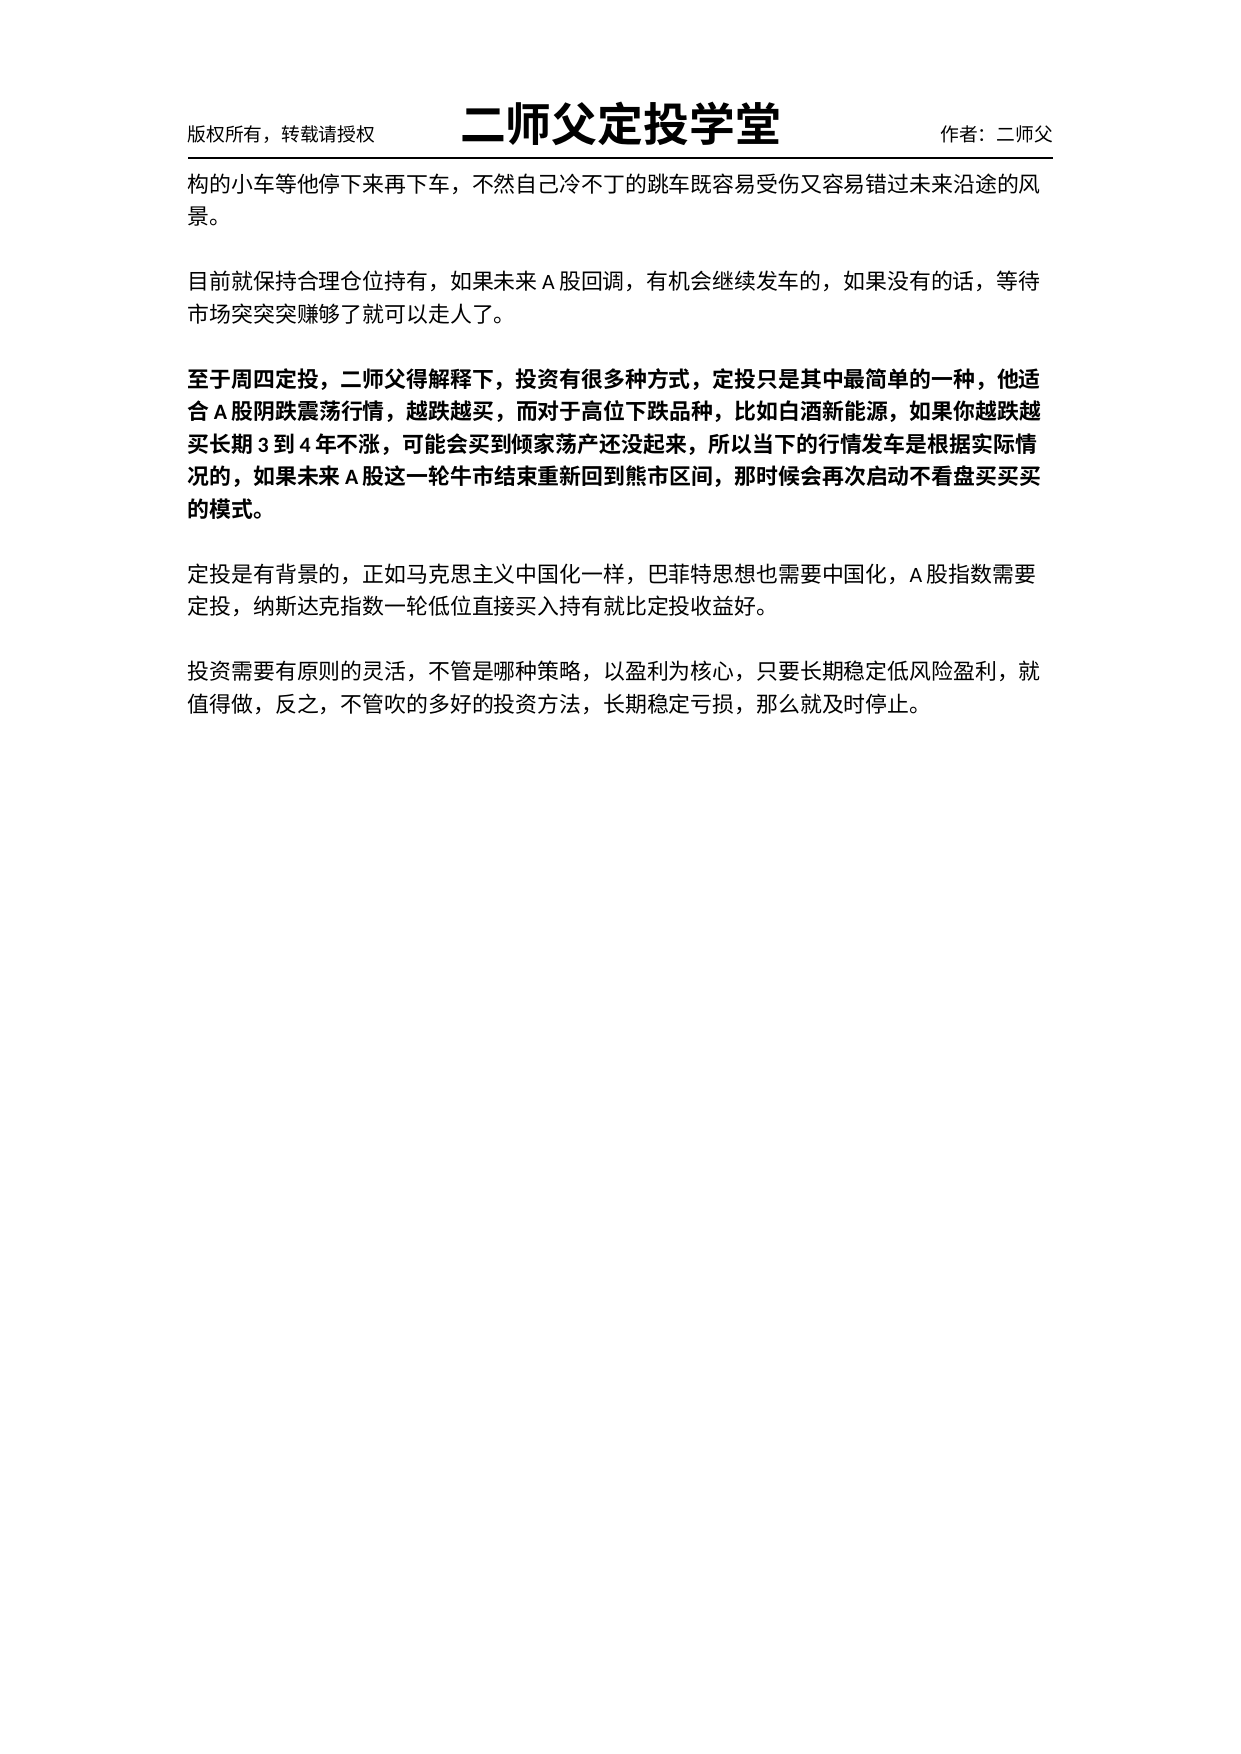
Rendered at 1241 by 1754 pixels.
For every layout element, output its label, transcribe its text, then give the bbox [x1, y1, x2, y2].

text 定投是有背景的，正如马克思主义中国化一样，巴菲特思想也需要中国化，A股指数需要定投，纳斯达克指数一轮低位直接买入持有就比定投收益好。 [187, 556, 1053, 621]
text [187, 166, 1053, 231]
text 至于周四定投，二师父得解释下，投资有很多种方式，定投只是其中最简单的一种，他适合A股阴跌震荡行情，越跌越买，而对于高位下跌品种，比如白酒新能源，如果你越跌越买长期3到4年不涨，可能会买到倾家荡产还没起来，所以当下的行情发车是根据实际情况的，如果未来A股这一轮牛市结束重新回到熊市区间，那时候会再次启动不看盘买买买的模式。 [187, 361, 1053, 524]
text 投资需要有原则的灵活，不管是哪种策略，以盈利为核心，只要长期稳定低风险盈利，就值得做，反之，不管吹的多好的投资方法，长期稳定亏损，那么就及时停止。 [187, 654, 1053, 719]
text 目前就保持合理仓位持有，如果未来A股回调，有机会继续发车的，如果没有的话，等待市场突突突赚够了就可以走人了。 [187, 264, 1053, 329]
